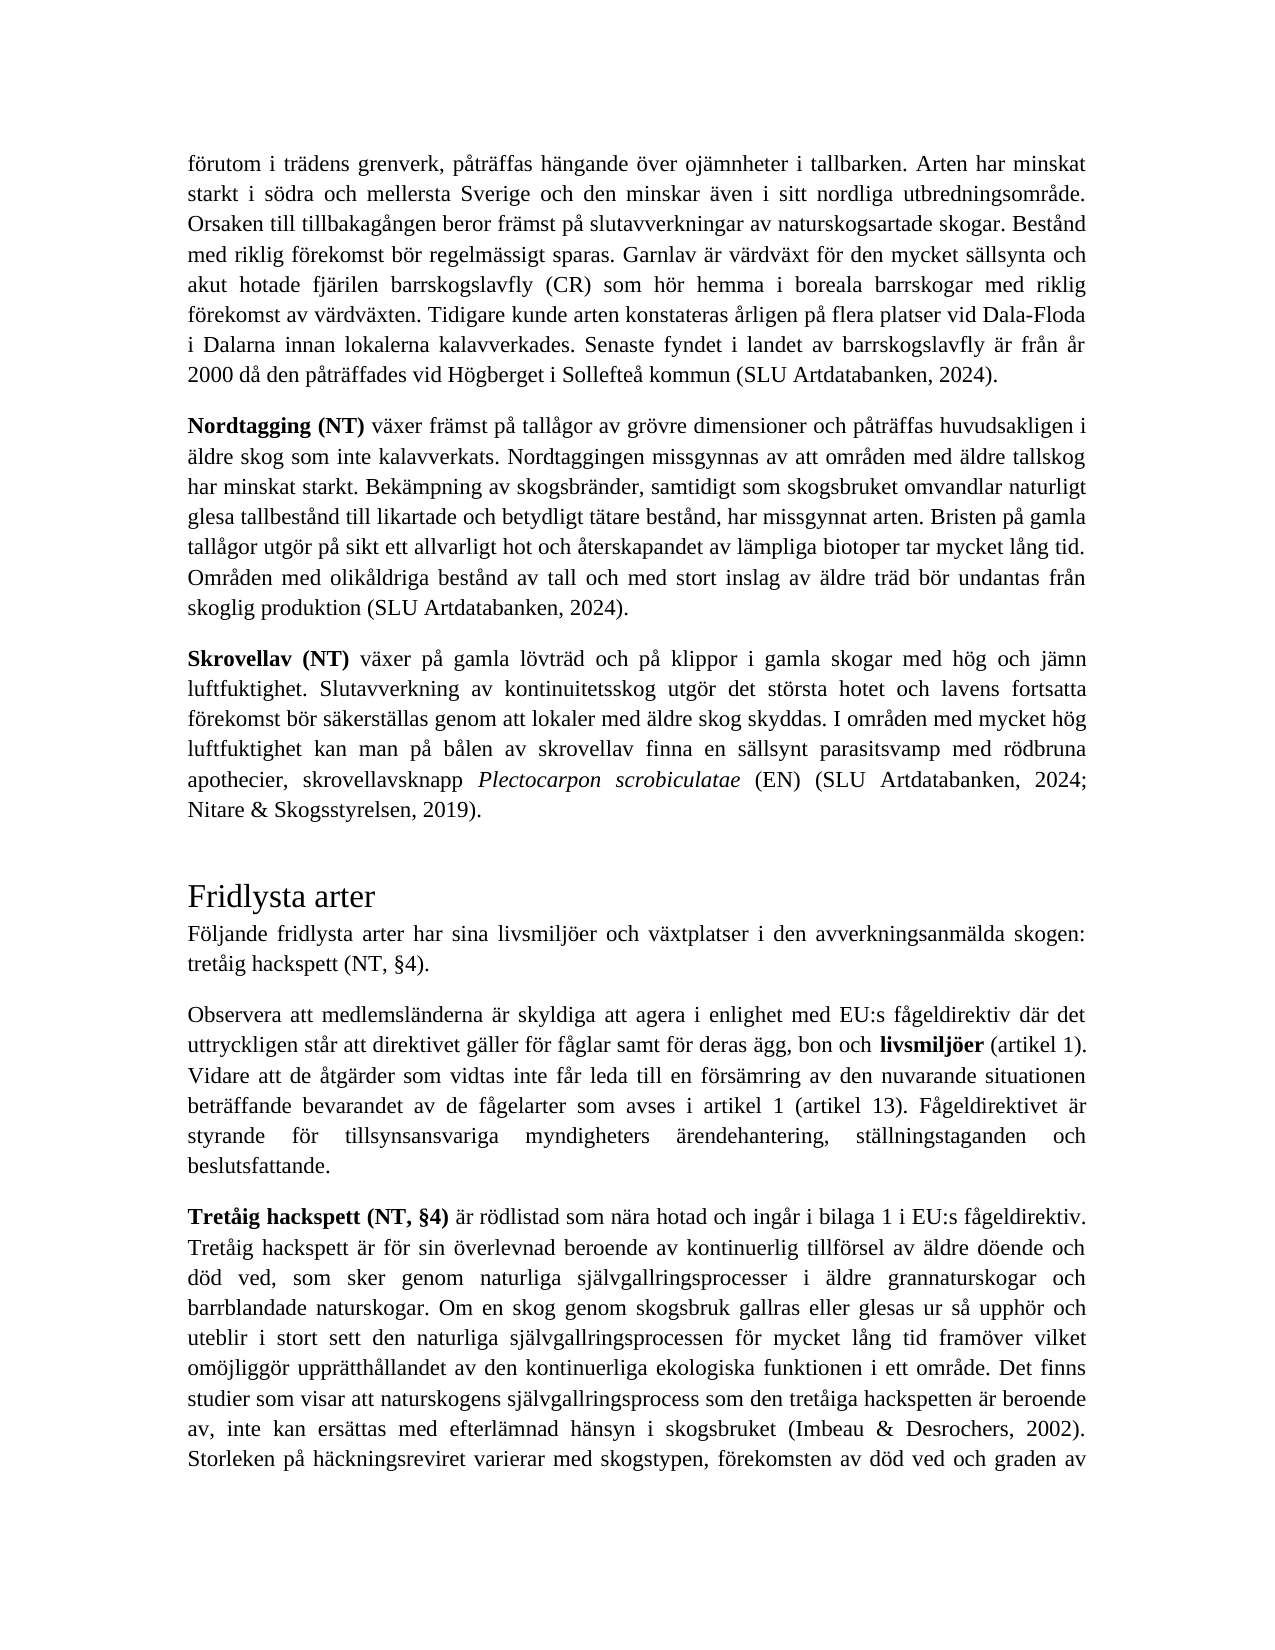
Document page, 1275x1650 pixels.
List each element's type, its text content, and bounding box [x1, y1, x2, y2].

text Nordtagging (NT) växer främst på tallågor av grövre dimensioner och påträffas huvudsakligen i äldre skog som inte kalavverkats. Nordtaggingen missgynnas av att områden med äldre tallskog har minskat starkt. Bekämpning av skogsbränder, samtidigt som skogsbruket omvandlar naturligt glesa tallbestånd till likartade och betydligt tätare bestånd, har missgynnat arten. Bristen på gamla tallågor utgör på sikt ett allvarligt hot och återskapandet av lämpliga biotoper tar mycket lång tid. Områden med olikåldriga bestånd av tall och med stort inslag av äldre träd bör undantas från skoglig produktion (SLU Artdatabanken, 2024). [187, 412, 1087, 620]
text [187, 150, 1087, 388]
text Skrovellav (NT) växer på gamla lövträd och på klippor i gamla skogar med hög och jämn luftfuktighet. Slutavverkning av kontinuitetsskog utgör det största hotet och lavens fortsatta förekomst bör säkerställas genom att lokaler med äldre skog skyddas. I områden med mycket hög luftfuktighet kan man på bålen av skrovellav finna en sällsynt parasitsvamp med rödbruna apothecier, skrovellavsknapp Plectocarpon scrobiculatae (EN) (SLU Artdatabanken, 2024; Nitare & Skogsstyrelsen, 2019). [187, 645, 1087, 822]
subtitle Fridlysta arter [187, 876, 1087, 914]
text Följande fridlysta arter har sina livsmiljöer och växtplatser i den avverkningsanmälda skogen: tretåig hackspett (NT, §4). [187, 920, 1087, 977]
text Observera att medlemsländerna är skyldiga att agera i enlighet med EU:s fågeldirektiv där det uttryckligen står att direktivet gäller för fåglar samt för deras ägg, bon och livsmiljöer (artikel 1). Vidare att de åtgärder som vidtas inte får leda till en försämring av den nuvarande situationen beträffande bevarandet av de fågelarter som avses i artikel 1 (artikel 13). Fågeldirektivet är styrande för tillsynsansvariga myndigheters ärendehantering, ställningstaganden och beslutsfattande. [187, 1001, 1087, 1179]
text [187, 1203, 1087, 1471]
